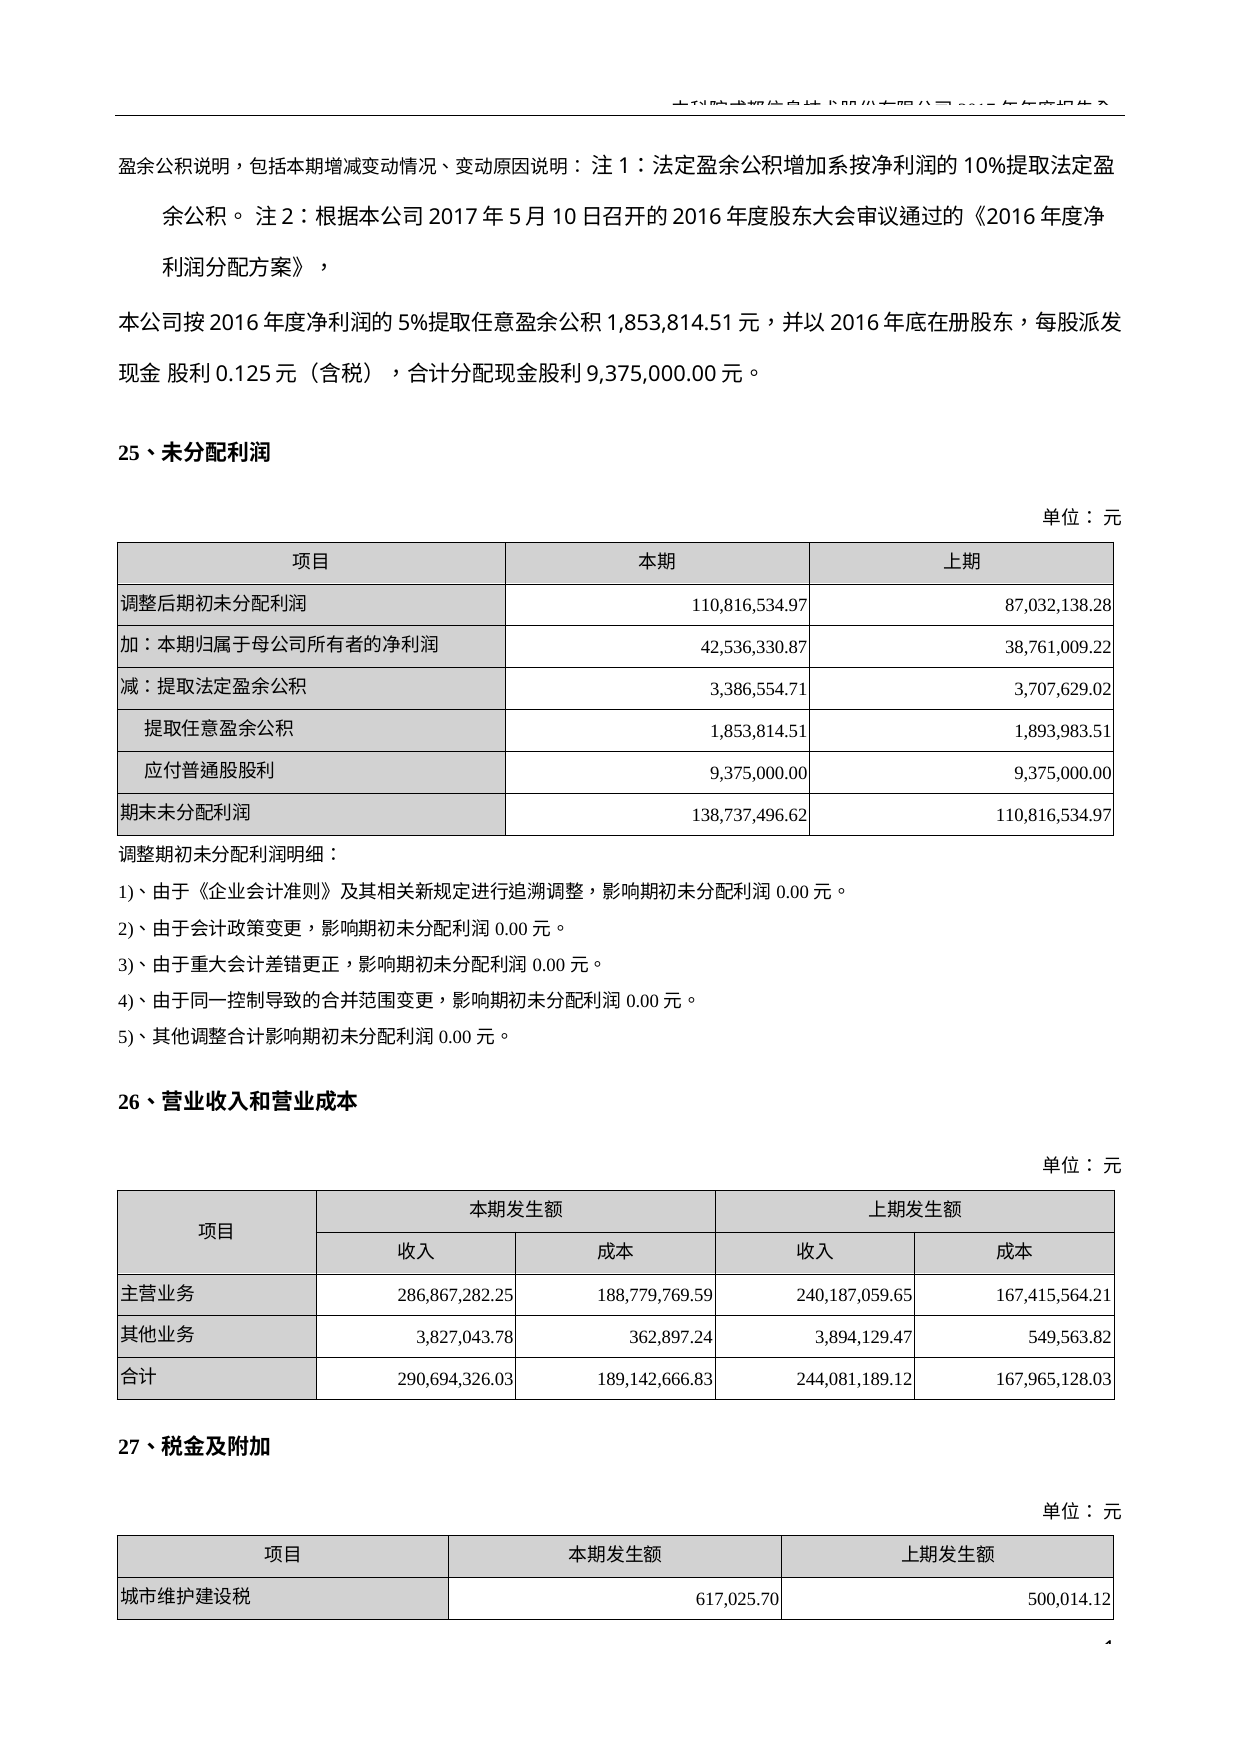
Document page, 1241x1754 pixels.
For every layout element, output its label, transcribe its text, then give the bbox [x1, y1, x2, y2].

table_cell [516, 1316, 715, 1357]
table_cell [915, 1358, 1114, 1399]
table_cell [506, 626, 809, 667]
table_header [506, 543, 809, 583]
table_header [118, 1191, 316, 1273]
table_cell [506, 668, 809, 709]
text 单位： 元 [102, 1153, 1122, 1178]
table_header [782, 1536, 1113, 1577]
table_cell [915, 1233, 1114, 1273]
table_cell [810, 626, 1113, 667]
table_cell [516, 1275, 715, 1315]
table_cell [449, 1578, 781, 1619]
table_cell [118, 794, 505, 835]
text 5)、其他调整合计影响期初未分配利润 0.00 元。 [118, 1023, 1122, 1049]
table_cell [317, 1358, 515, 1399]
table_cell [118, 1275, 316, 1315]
text 调整期初未分配利润明细： [118, 841, 1122, 867]
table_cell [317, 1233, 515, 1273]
subtitle 26、营业收入和营业成本 [118, 1086, 1122, 1115]
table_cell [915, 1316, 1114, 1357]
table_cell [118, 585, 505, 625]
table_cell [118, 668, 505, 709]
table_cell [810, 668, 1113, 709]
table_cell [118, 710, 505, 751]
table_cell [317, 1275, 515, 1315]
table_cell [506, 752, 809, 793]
text 单位： 元 [102, 1498, 1122, 1524]
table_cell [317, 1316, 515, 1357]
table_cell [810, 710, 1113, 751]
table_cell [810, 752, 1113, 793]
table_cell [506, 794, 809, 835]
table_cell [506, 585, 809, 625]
text 4)、由于同一控制导致的合并范围变更，影响期初未分配利润 0.00 元。 [118, 987, 1122, 1013]
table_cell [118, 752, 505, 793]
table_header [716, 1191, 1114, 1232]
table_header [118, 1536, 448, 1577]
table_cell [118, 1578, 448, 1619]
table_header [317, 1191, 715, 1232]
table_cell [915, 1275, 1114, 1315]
text 3)、由于重大会计差错更正，影响期初未分配利润 0.00 元。 [118, 951, 1122, 977]
text 1)、由于《企业会计准则》及其相关新规定进行追溯调整，影响期初未分配利润 0.00 元。 [118, 879, 1122, 904]
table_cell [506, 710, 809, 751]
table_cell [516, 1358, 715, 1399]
text 盈余公积说明，包括本期增减变动情况、变动原因说明： 注1：法定盈余公积增加系按净利润的10%提取法定盈余公积。 注2：根据本公司2017年5月10日召开的2016年度股东大会审议通过的《2016年度净利润分配方案》， [118, 150, 1122, 281]
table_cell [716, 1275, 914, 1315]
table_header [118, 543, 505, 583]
text 本公司按2016年度净利润的5%提取任意盈余公积1,853,814.51元，并以2016年底在册股东，每股派发现金 股利0.125元（含税），合计分配现金股利9,375,000.00元。 [118, 307, 1122, 387]
text 2)、由于会计政策变更，影响期初未分配利润 0.00 元。 [118, 915, 1122, 941]
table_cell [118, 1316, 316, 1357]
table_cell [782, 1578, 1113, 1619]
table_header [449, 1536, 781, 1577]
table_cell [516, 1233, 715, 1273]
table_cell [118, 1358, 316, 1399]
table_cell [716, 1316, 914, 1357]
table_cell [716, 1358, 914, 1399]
subtitle 25、未分配利润 [118, 437, 1122, 467]
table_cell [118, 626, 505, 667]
subtitle 27、税金及附加 [118, 1431, 1122, 1461]
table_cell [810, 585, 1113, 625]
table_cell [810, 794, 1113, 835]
text 单位： 元 [102, 504, 1122, 530]
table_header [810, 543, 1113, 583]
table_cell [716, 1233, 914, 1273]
